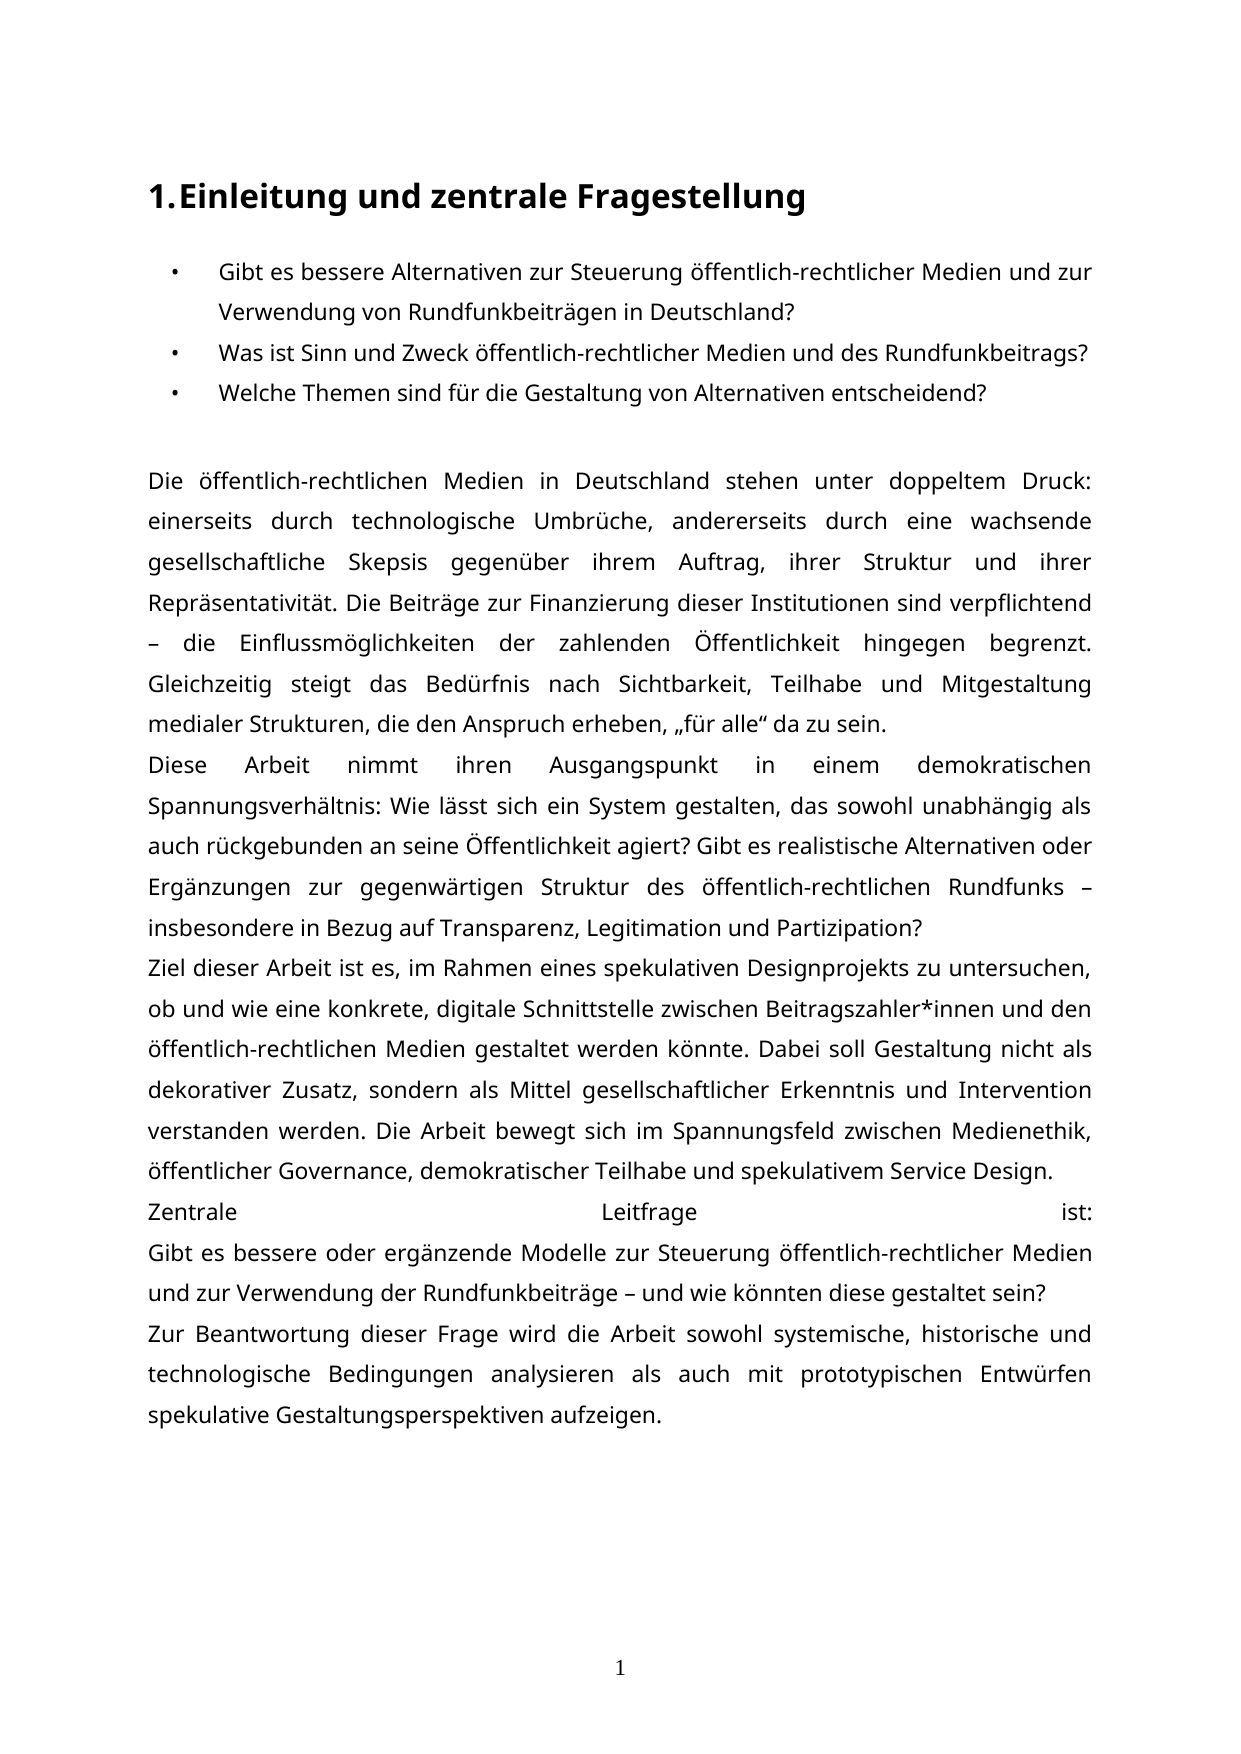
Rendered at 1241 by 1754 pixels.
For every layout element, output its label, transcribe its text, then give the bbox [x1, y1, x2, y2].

list Gibt es bessere Alternativen zur Steuerung öffentlich-rechtlicher Medien und zur Verwendung von Rundfunkbeiträgen in Deutschland? [171, 256, 1093, 327]
text Diese Arbeit nimmt ihren Ausgangspunkt in einem demokratischen Spannungsverhältnis: Wie lässt sich ein System gestalten, das sowohl unabhängig als auch rückgebunden an seine Öffentlichkeit agiert? Gibt es realistische Alternativen oder Ergänzungen zur gegenwärtigen Struktur des öffentlich-rechtlichen Rundfunks – insbesondere in Bezug auf Transparenz, Legitimation und Partizipation? [148, 736, 1093, 930]
subtitle Einleitung und zentrale Fragestellung [148, 173, 1093, 218]
text Ziel dieser Arbeit ist es, im Rahmen eines spekulativen Designprojekts zu untersuchen, ob und wie eine konkrete, digitale Schnittstelle zwischen Beitragszahler*innen und den öffentlich-rechtlichen Medien gestaltet werden könnte. Dabei soll Gestaltung nicht als dekorativer Zusatz, sondern als Mittel gesellschaftlicher Erkenntnis und Intervention verstanden werden. Die Arbeit bewegt sich im Spannungsfeld zwischen Medienethik, öffentlicher Governance, demokratischer Teilhabe und spekulativem Service Design. [148, 939, 1093, 1174]
text Die öffentlich-rechtlichen Medien in Deutschland stehen unter doppeltem Druck: einerseits durch technologische Umbrüche, andererseits durch eine wachsende gesellschaftliche Skepsis gegenüber ihrem Auftrag, ihrer Struktur und ihrer Repräsentativität. Die Beiträge zur Finanzierung dieser Institutionen sind verpflichtend – die Einflussmöglichkeiten der zahlenden Öffentlichkeit hingegen begrenzt. Gleichzeitig steigt das Bedürfnis nach Sichtbarkeit, Teilhabe und Mitgestaltung medialer Strukturen, die den Anspruch erheben, „für alle“ da zu sein. [148, 452, 1093, 727]
text Zentrale Leitfrage ist: Gibt es bessere oder ergänzende Modelle zur Steuerung öffentlich-rechtlicher Medien und zur Verwendung der Rundfunkbeiträge – und wie könnten diese gestaltet sein? [148, 1183, 1093, 1296]
text Zur Beantwortung dieser Frage wird die Arbeit sowohl systemische, historische und technologische Bedingungen analysieren als auch mit prototypischen Entwürfen spekulative Gestaltungsperspektiven aufzeigen. [148, 1305, 1093, 1418]
list Was ist Sinn und Zweck öffentlich-rechtlicher Medien und des Rundfunkbeitrags? [171, 337, 1093, 368]
list Welche Themen sind für die Gestaltung von Alternativen entscheidend? [171, 377, 1093, 409]
